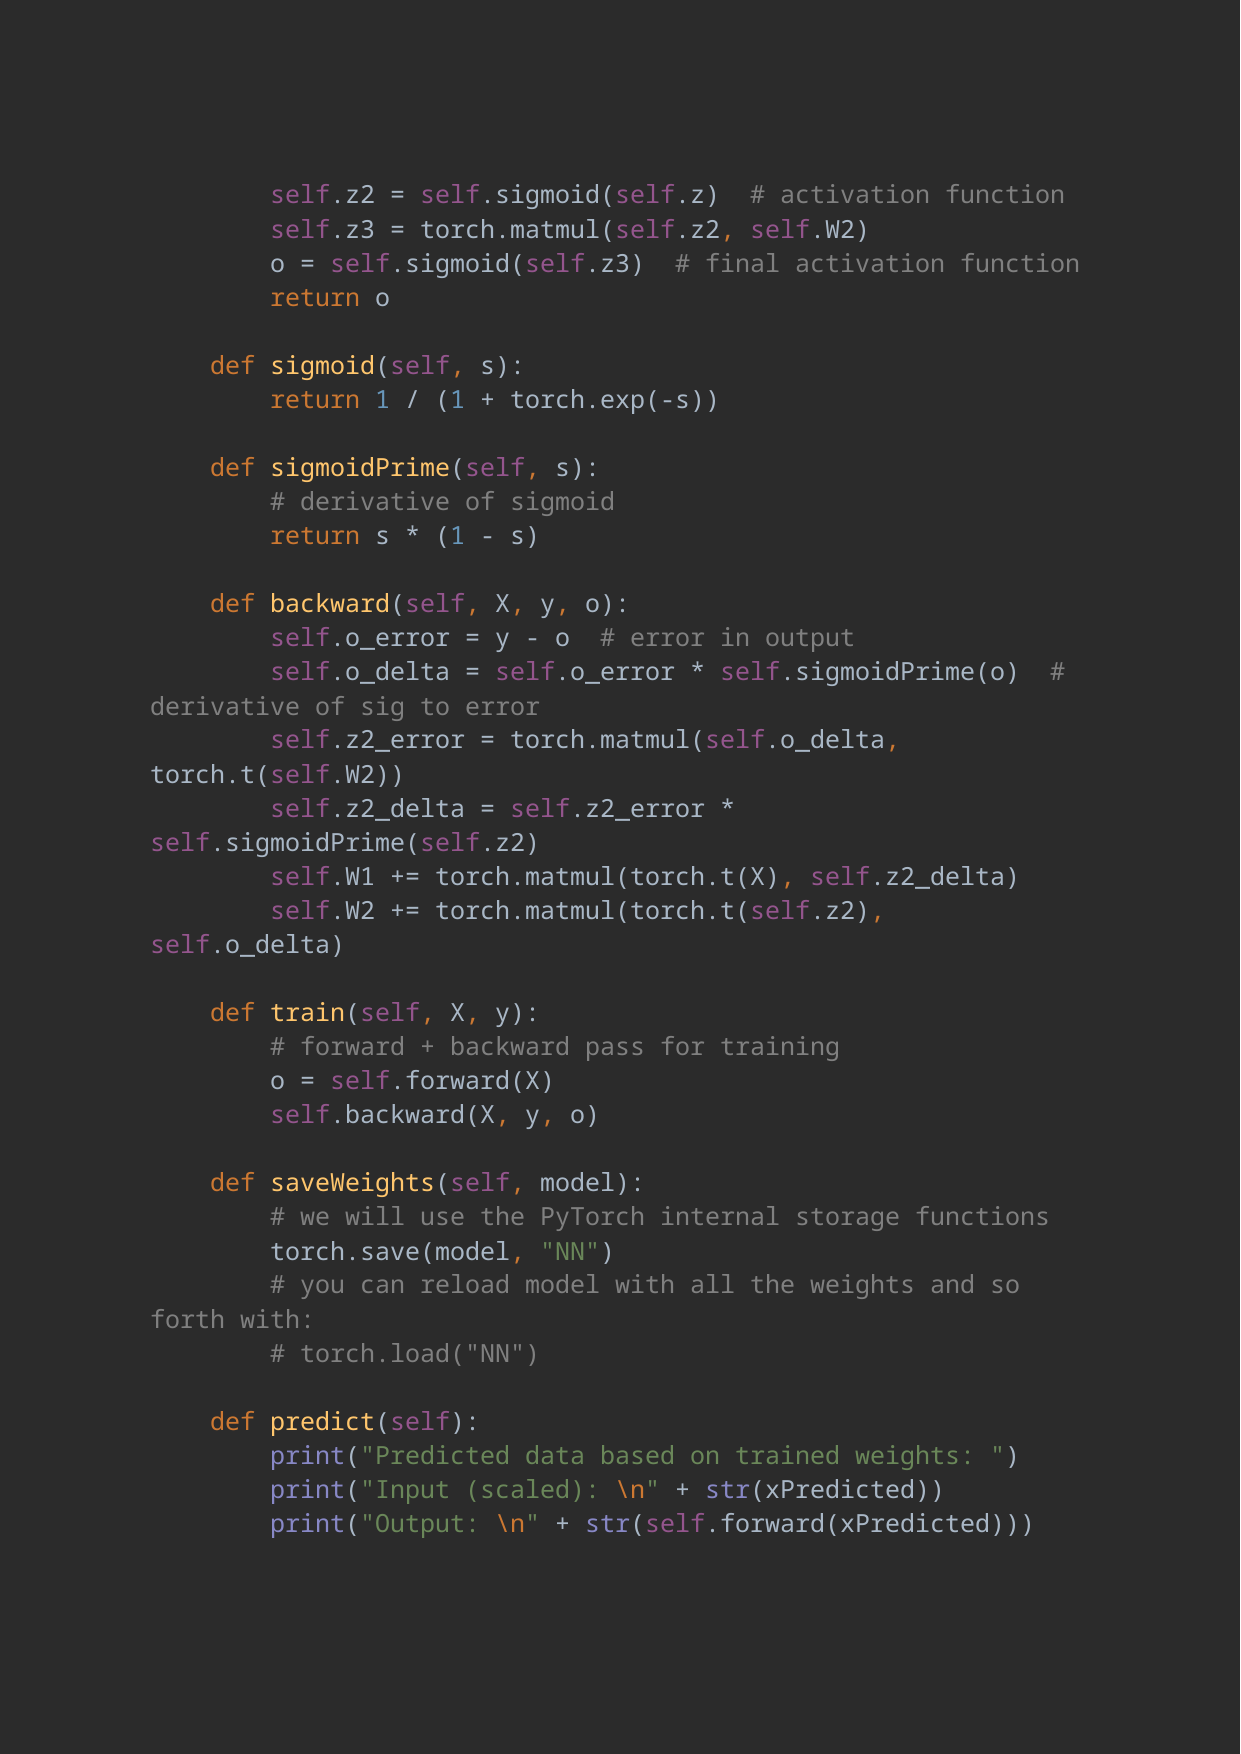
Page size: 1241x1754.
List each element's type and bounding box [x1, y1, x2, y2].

text [150, 177, 1090, 1574]
